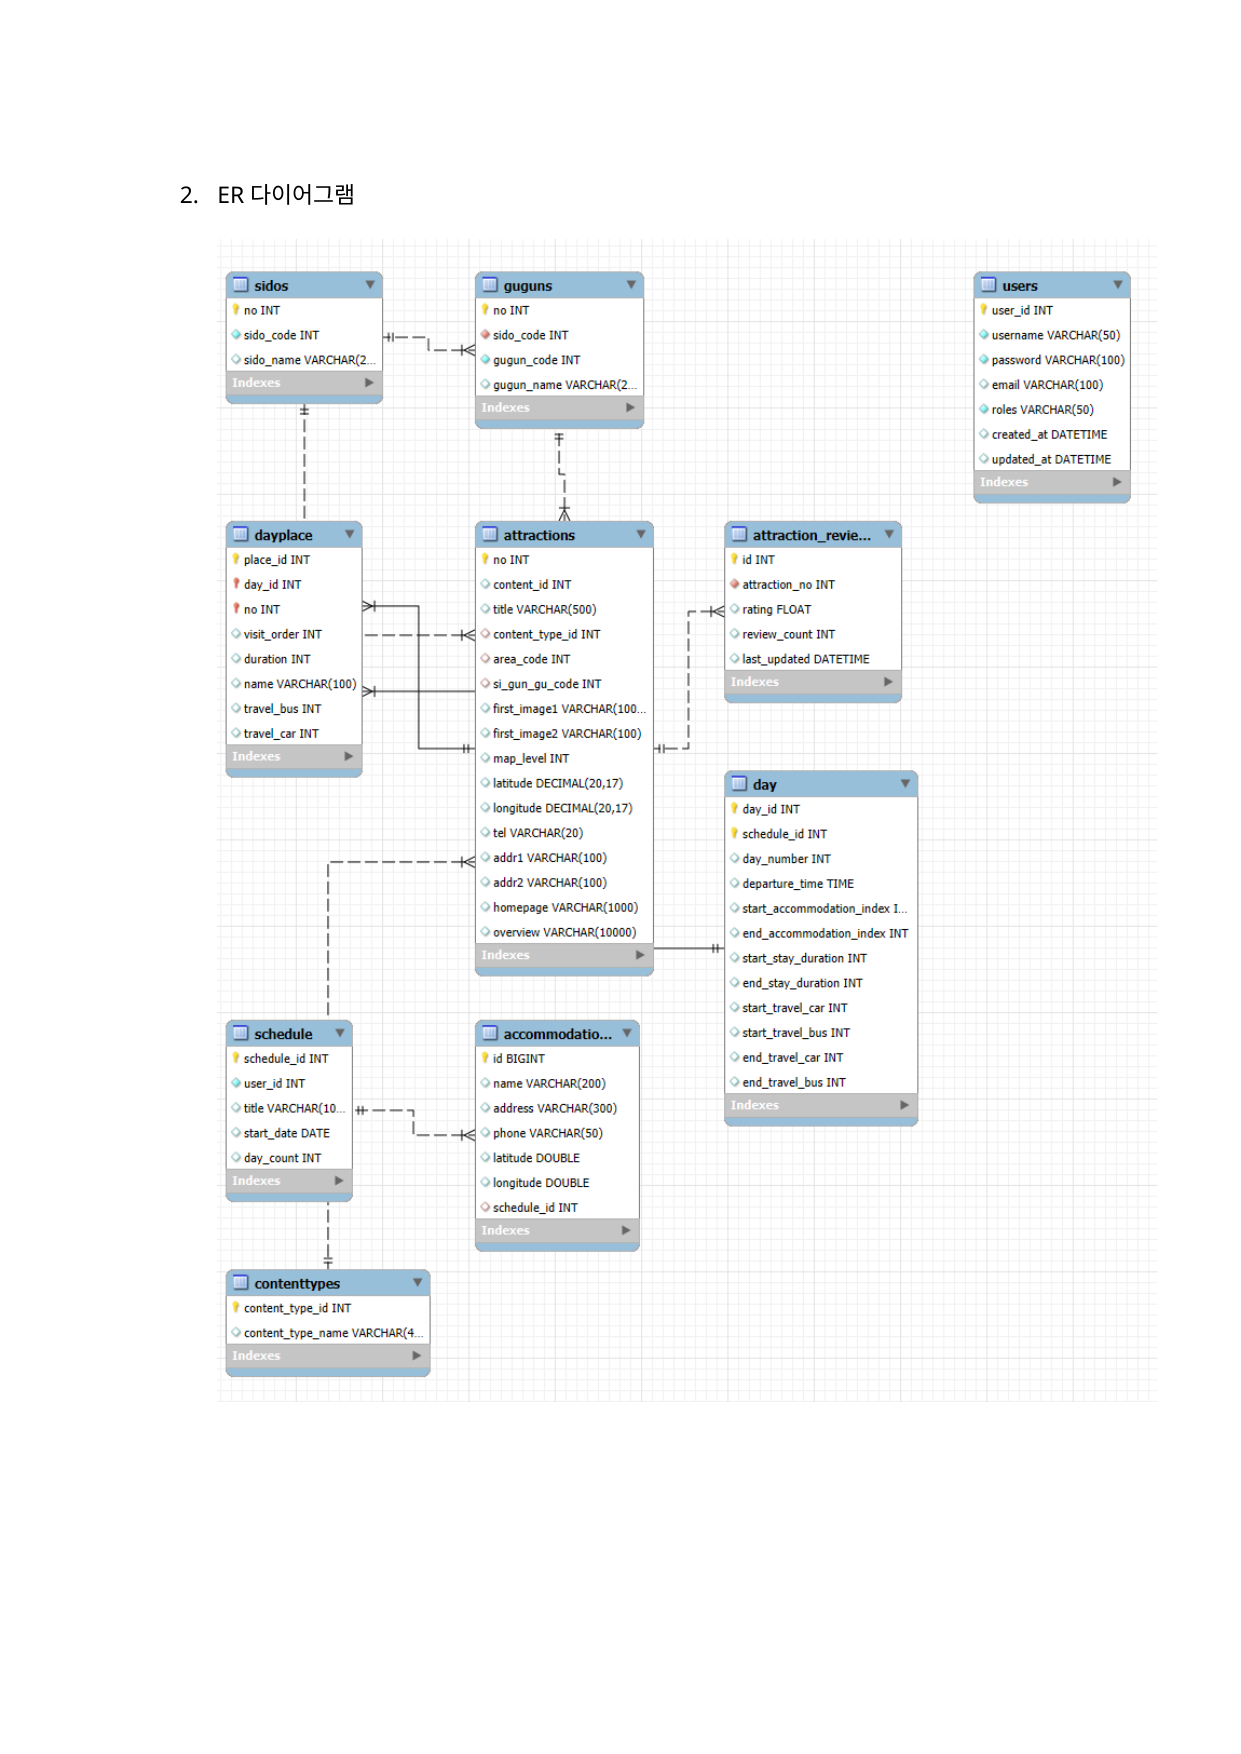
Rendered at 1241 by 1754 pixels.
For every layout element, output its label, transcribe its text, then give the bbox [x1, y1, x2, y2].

list ER 다이어그램 [179, 177, 1090, 211]
picture [217, 239, 1158, 1402]
